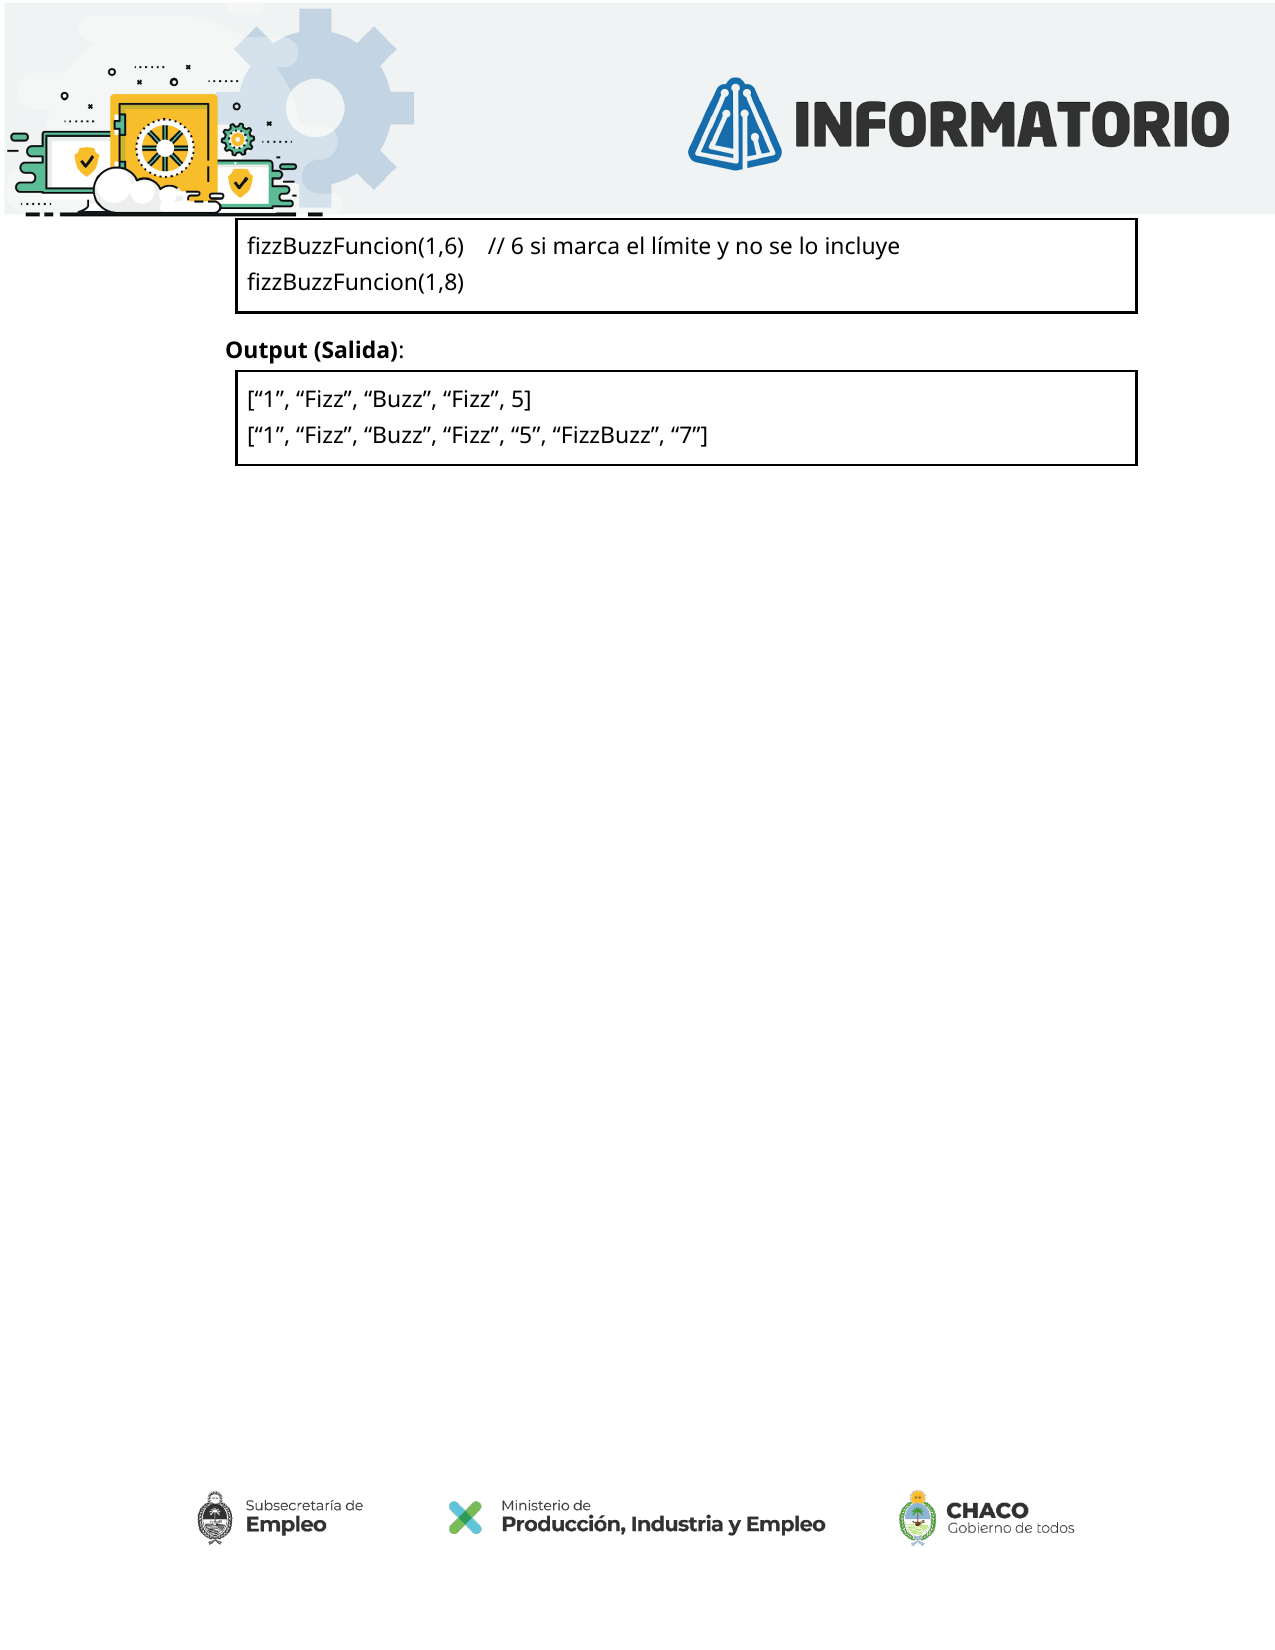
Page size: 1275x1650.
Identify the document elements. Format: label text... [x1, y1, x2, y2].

picture [150, 1464, 1125, 1568]
picture [0, 0, 1275, 218]
text Output (Salida): [225, 334, 1127, 366]
table_header fizzBuzzFuncion(1,6) // 6 si marca el límite y no se lo incluye fizzBuzzFuncion(1,8) [238, 220, 1135, 311]
table_header [“1”, “Fizz”, “Buzz”, “Fizz”, 5] [“1”, “Fizz”, “Buzz”, “Fizz”, “5”, “FizzBuzz”, “7”] [238, 372, 1135, 464]
